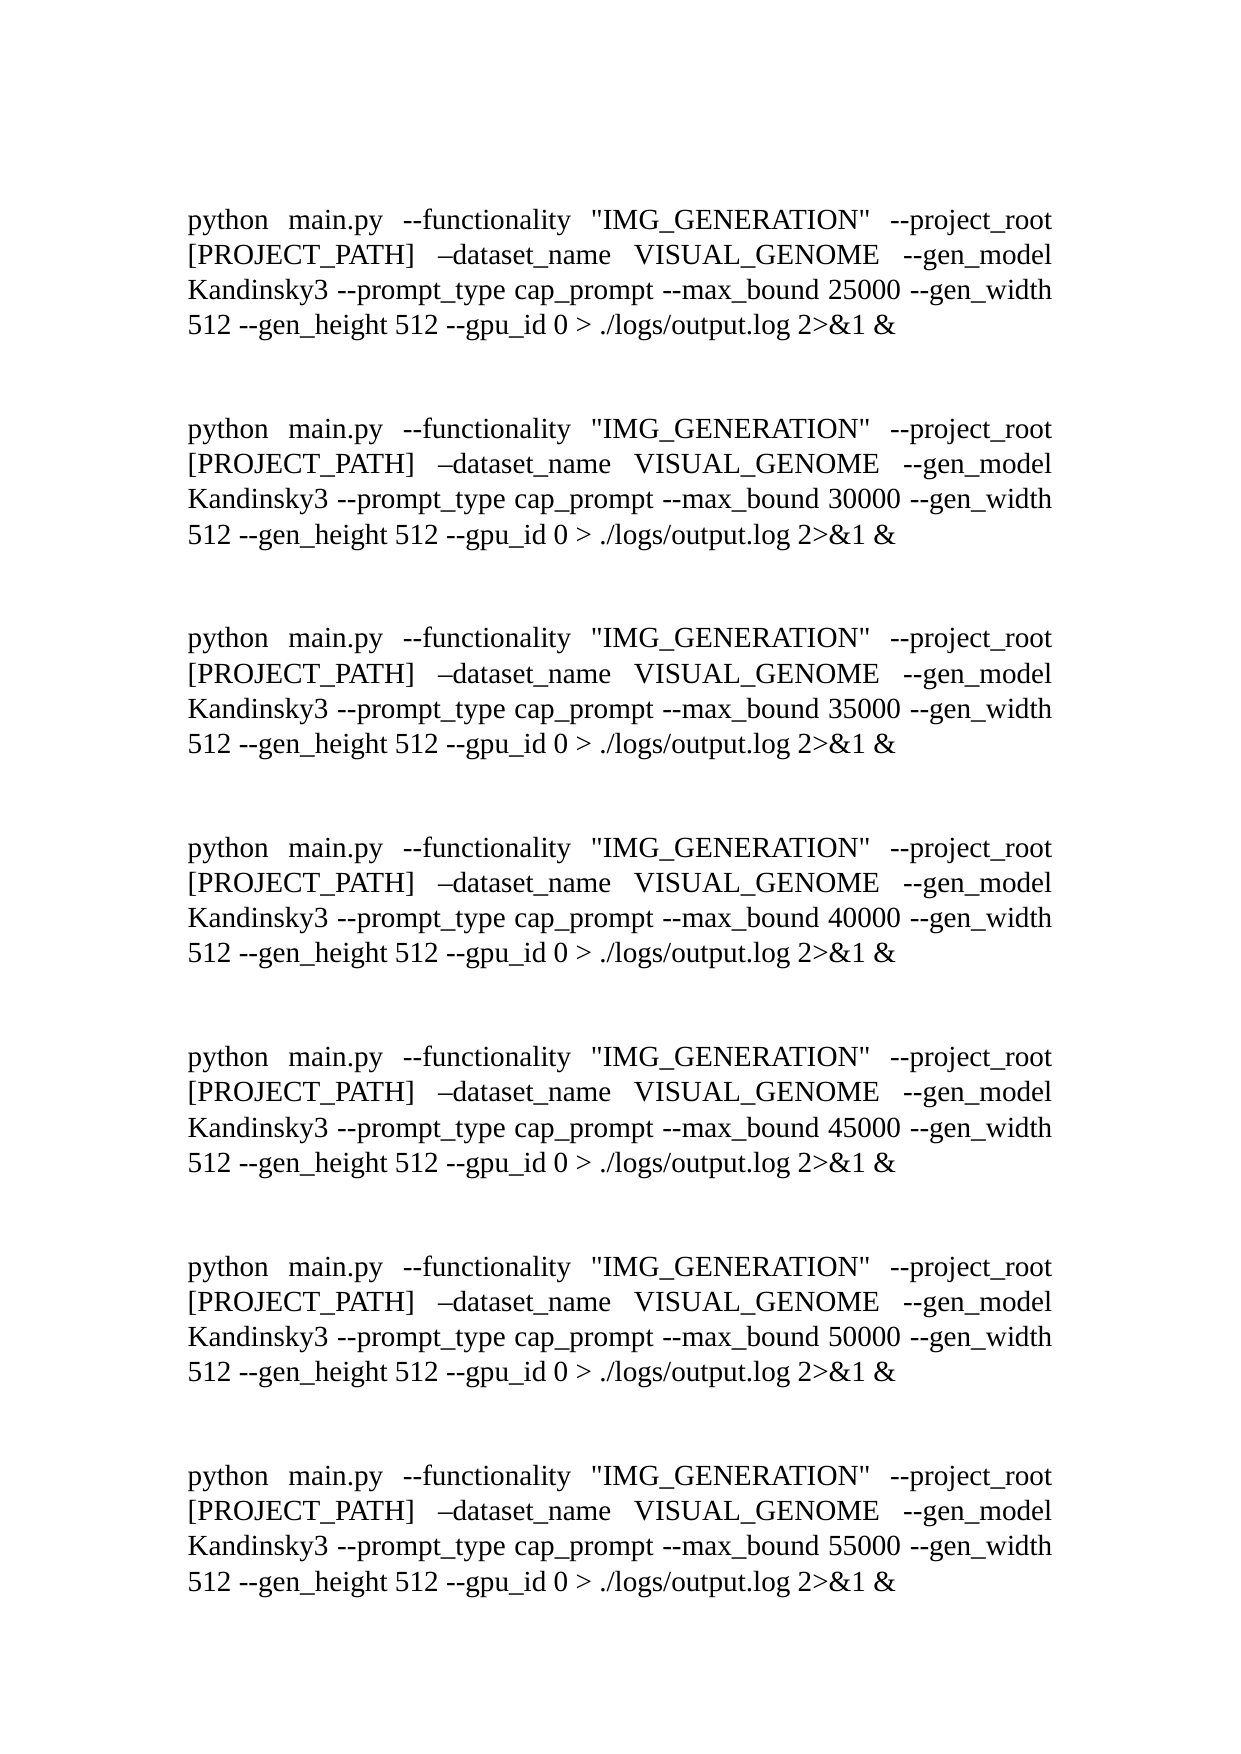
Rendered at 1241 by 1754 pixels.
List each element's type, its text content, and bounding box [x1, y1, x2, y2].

text python main.py --functionality "IMG_GENERATION" --project_root [PROJECT_PATH] –dataset_name VISUAL_GENOME --gen_model Kandinsky3 --prompt_type cap_prompt --max_bound 55000 --gen_width 512 --gen_height 512 --gpu_id 0 > ./logs/output.log 2>&1 & [187, 1458, 1053, 1597]
text python main.py --functionality "IMG_GENERATION" --project_root [PROJECT_PATH] –dataset_name VISUAL_GENOME --gen_model Kandinsky3 --prompt_type cap_prompt --max_bound 25000 --gen_width 512 --gen_height 512 --gpu_id 0 > ./logs/output.log 2>&1 & [187, 202, 1053, 341]
text python main.py --functionality "IMG_GENERATION" --project_root [PROJECT_PATH] –dataset_name VISUAL_GENOME --gen_model Kandinsky3 --prompt_type cap_prompt --max_bound 40000 --gen_width 512 --gen_height 512 --gpu_id 0 > ./logs/output.log 2>&1 & [187, 830, 1053, 969]
text python main.py --functionality "IMG_GENERATION" --project_root [PROJECT_PATH] –dataset_name VISUAL_GENOME --gen_model Kandinsky3 --prompt_type cap_prompt --max_bound 45000 --gen_width 512 --gen_height 512 --gpu_id 0 > ./logs/output.log 2>&1 & [187, 1039, 1053, 1178]
text python main.py --functionality "IMG_GENERATION" --project_root [PROJECT_PATH] –dataset_name VISUAL_GENOME --gen_model Kandinsky3 --prompt_type cap_prompt --max_bound 35000 --gen_width 512 --gen_height 512 --gpu_id 0 > ./logs/output.log 2>&1 & [187, 621, 1053, 760]
text python main.py --functionality "IMG_GENERATION" --project_root [PROJECT_PATH] –dataset_name VISUAL_GENOME --gen_model Kandinsky3 --prompt_type cap_prompt --max_bound 50000 --gen_width 512 --gen_height 512 --gpu_id 0 > ./logs/output.log 2>&1 & [187, 1249, 1053, 1388]
text python main.py --functionality "IMG_GENERATION" --project_root [PROJECT_PATH] –dataset_name VISUAL_GENOME --gen_model Kandinsky3 --prompt_type cap_prompt --max_bound 30000 --gen_width 512 --gen_height 512 --gpu_id 0 > ./logs/output.log 2>&1 & [187, 411, 1053, 550]
